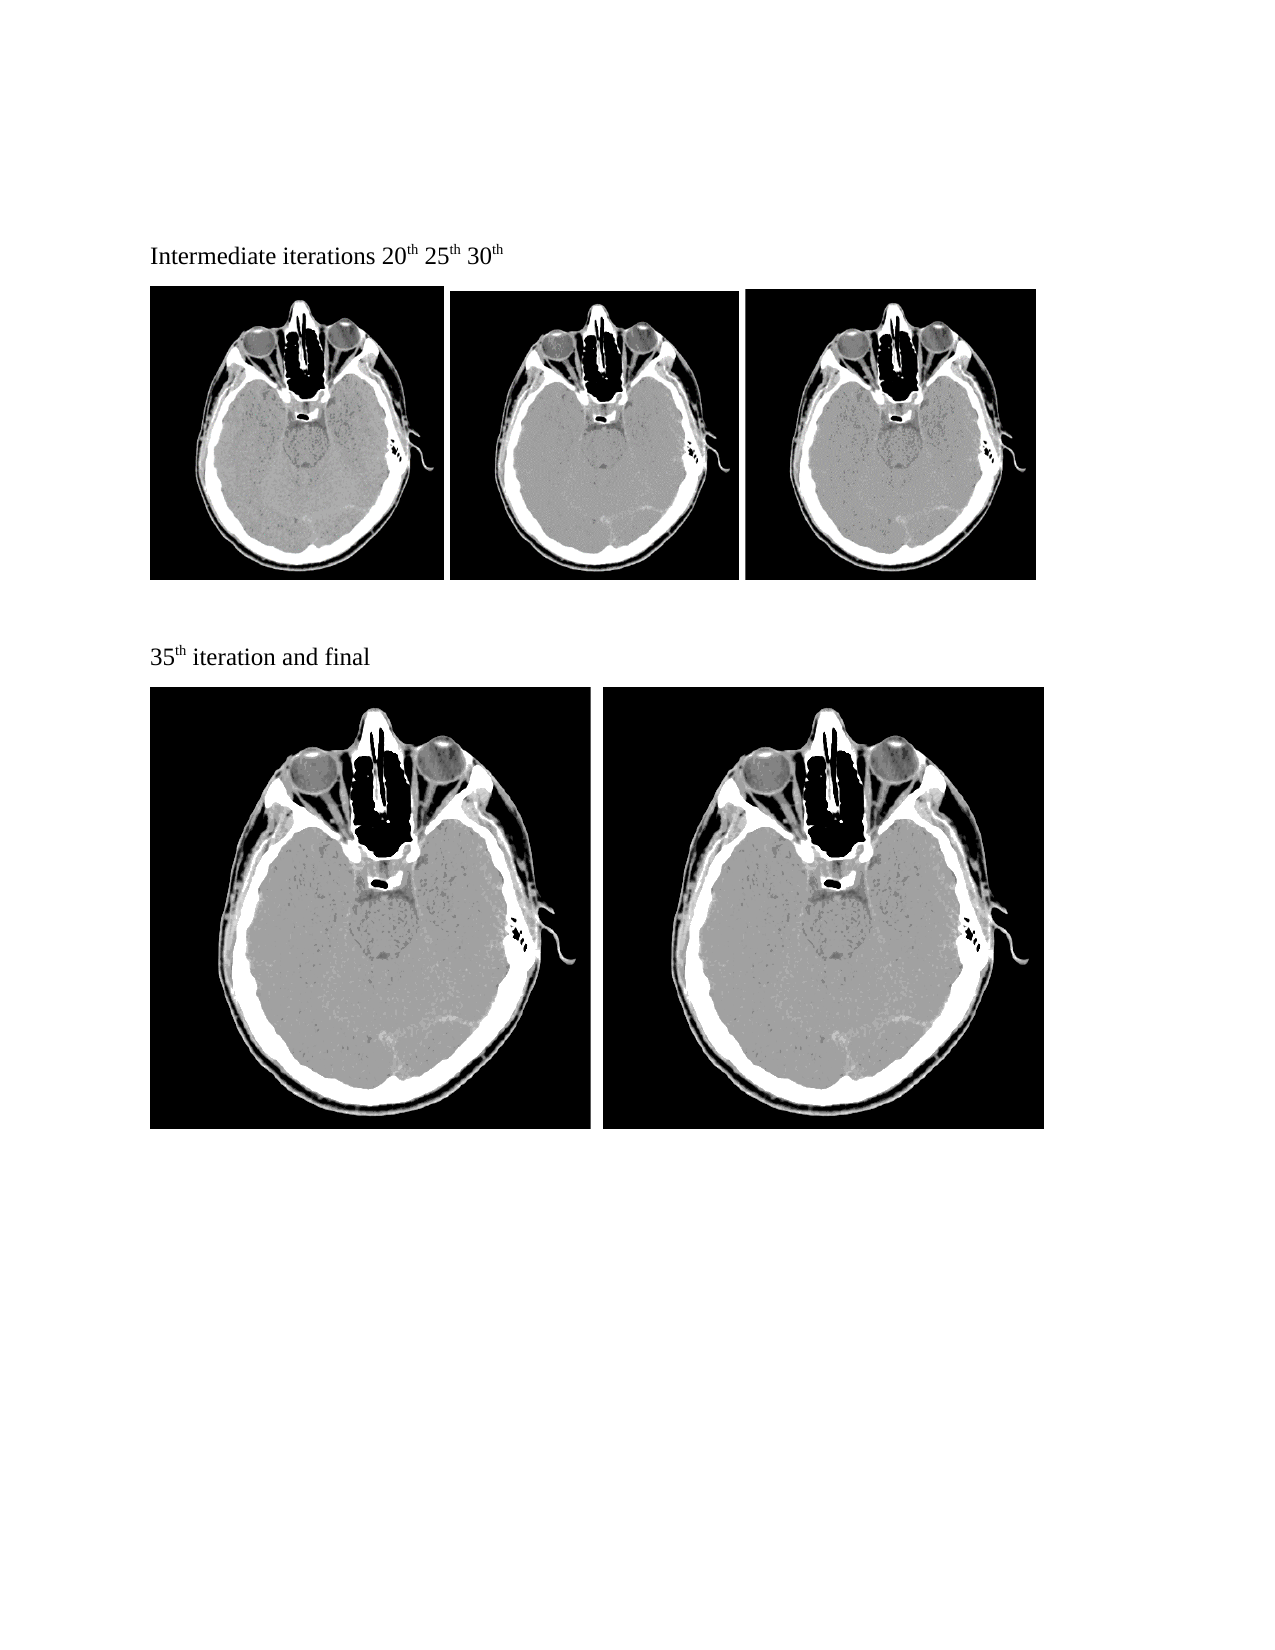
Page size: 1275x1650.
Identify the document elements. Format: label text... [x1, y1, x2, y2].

picture [603, 687, 1044, 1129]
text 35th iteration and final [150, 642, 1125, 671]
picture [450, 291, 739, 580]
picture [745, 289, 1036, 580]
picture [150, 687, 591, 1129]
text Intermediate iterations 20th 25th 30th [150, 241, 1125, 269]
picture [150, 286, 444, 580]
